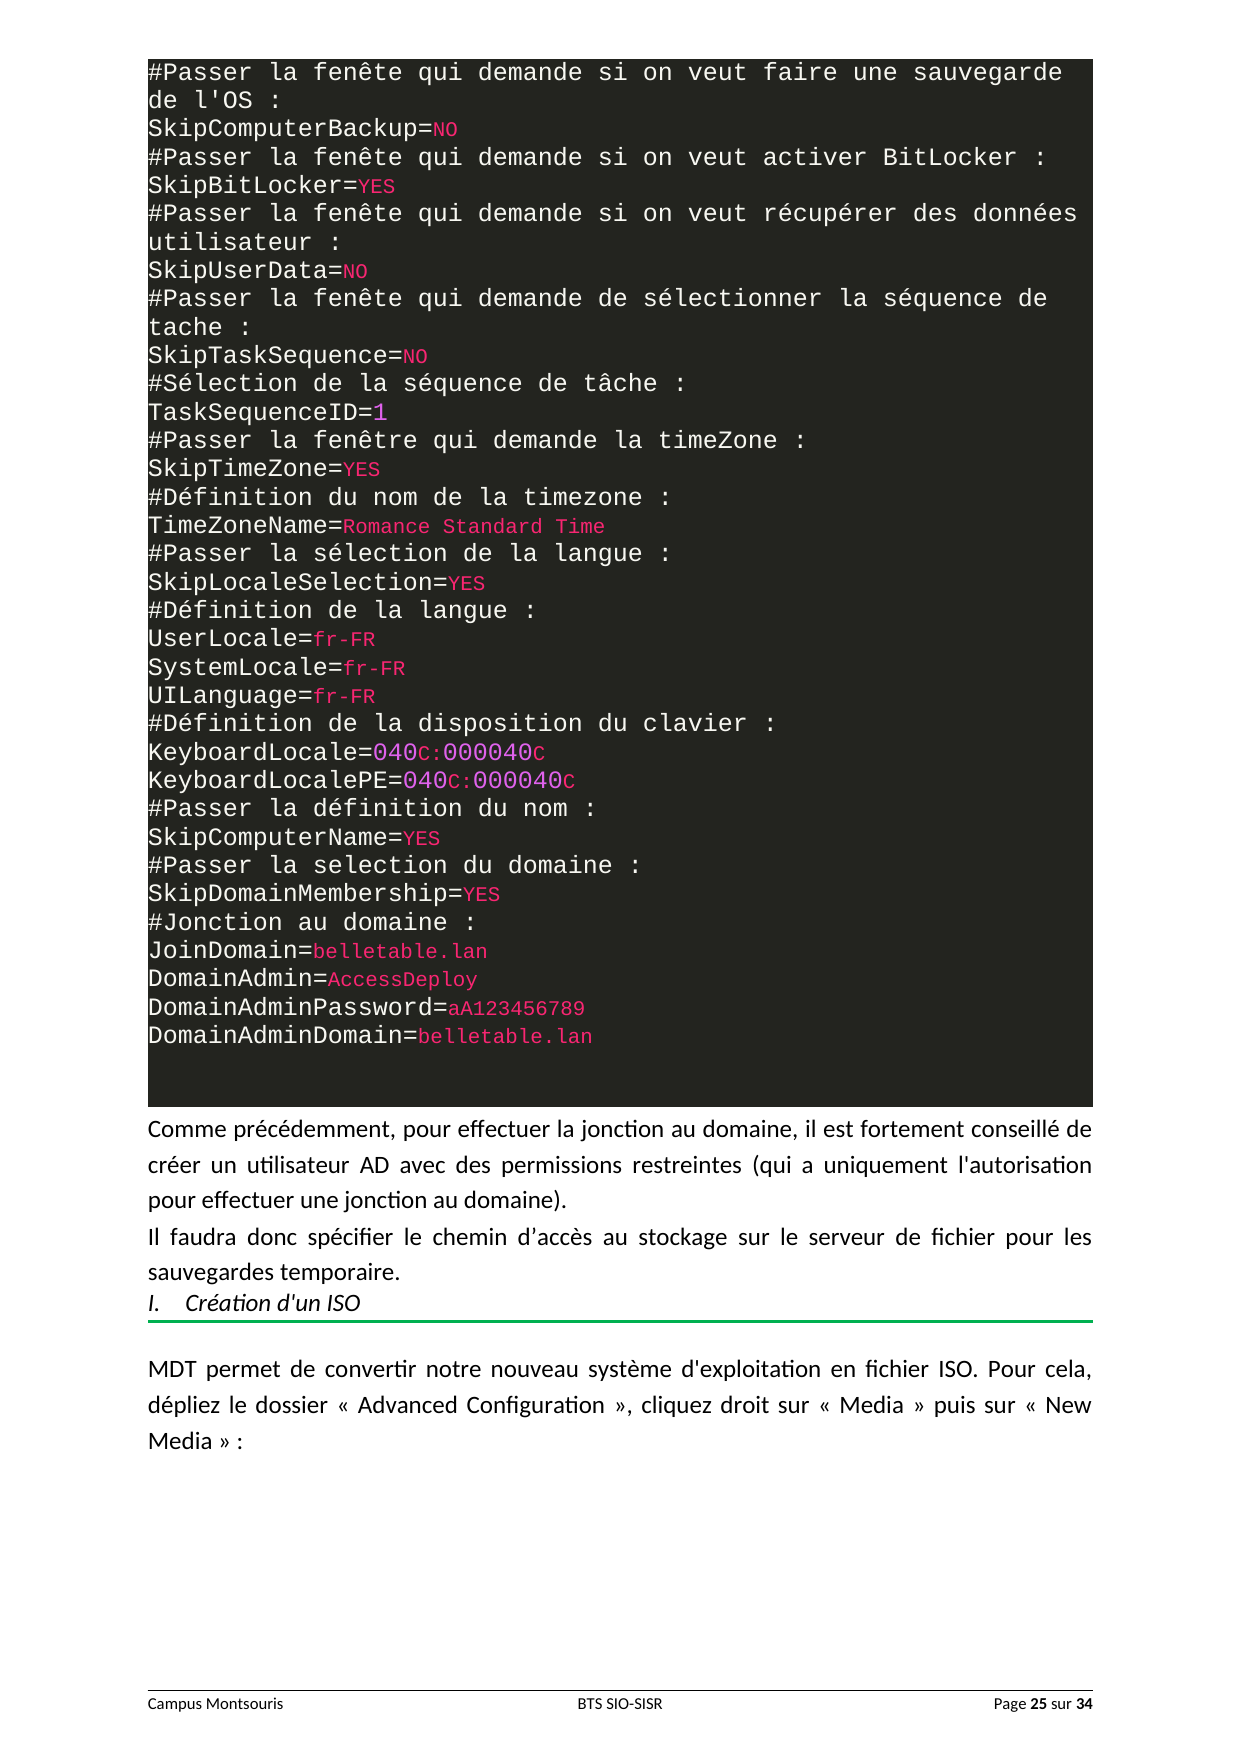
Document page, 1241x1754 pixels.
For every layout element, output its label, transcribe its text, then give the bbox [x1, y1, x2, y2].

text JoinDomain=belletable.lan [148, 937, 1093, 966]
text SkipTimeZone=YES [148, 456, 1093, 484]
text #Passer la selection du domaine : [148, 852, 1093, 881]
subtitle Création d'un ISO [148, 1287, 1093, 1320]
text SkipLocaleSelection=YES [148, 569, 1093, 597]
text #Passer la fenête qui demande de sélectionner la séquence de tache : [148, 286, 1093, 342]
text #Passer la définition du nom : [148, 796, 1093, 824]
text MDT permet de convertir notre nouveau système d'exploitation en fichier ISO. Pour cela, dépliez le dossier « Advanced Configuration », cliquez droit sur « Media » puis sur « New Media » : [148, 1348, 1093, 1456]
text #Passer la fenêtre qui demande la timeZone : [148, 427, 1093, 456]
text SystemLocale=fr-FR [148, 654, 1093, 682]
text TaskSequenceID=1 [148, 399, 1093, 427]
text KeyboardLocale=040C:000040C [148, 739, 1093, 767]
text UserLocale=fr-FR [148, 626, 1093, 654]
text #Définition de la langue : [148, 597, 1093, 626]
text #Sélection de la séquence de tâche : [148, 371, 1093, 399]
text Comme précédemment, pour effectuer la jonction au domaine, il est fortement conseillé de créer un utilisateur AD avec des permissions restreintes (qui a uniquement l'autorisation pour effectuer une jonction au domaine). [148, 1107, 1093, 1215]
text SkipComputerBackup=NO [148, 116, 1093, 144]
text #Définition du nom de la timezone : [148, 484, 1093, 512]
text DomainAdminDomain=belletable.lan [148, 1022, 1093, 1051]
text TimeZoneName=Romance Standard Time [148, 512, 1093, 541]
text UILanguage=fr-FR [148, 682, 1093, 711]
text SkipTaskSequence=NO [148, 342, 1093, 371]
text #Passer la fenête qui demande si on veut activer BitLocker : [148, 144, 1093, 172]
text DomainAdmin=AccessDeploy [148, 966, 1093, 994]
text SkipDomainMembership=YES [148, 881, 1093, 909]
text #Définition de la disposition du clavier : [148, 711, 1093, 739]
text KeyboardLocalePE=040C:000040C [148, 767, 1093, 796]
text #Passer la sélection de la langue : [148, 541, 1093, 569]
text Il faudra donc spécifier le chemin d’accès au stockage sur le serveur de fichier pour les sauvegardes temporaire. [148, 1215, 1093, 1287]
text #Passer la fenête qui demande si on veut récupérer des données utilisateur : [148, 201, 1093, 257]
text #Passer la fenête qui demande si on veut faire une sauvegarde de l'OS : [148, 59, 1093, 116]
text #Jonction au domaine : [148, 909, 1093, 937]
text SkipUserData=NO [148, 257, 1093, 286]
text DomainAdminPassword=aA123456789 [148, 994, 1093, 1022]
text SkipComputerName=YES [148, 824, 1093, 852]
text SkipBitLocker=YES [148, 172, 1093, 201]
